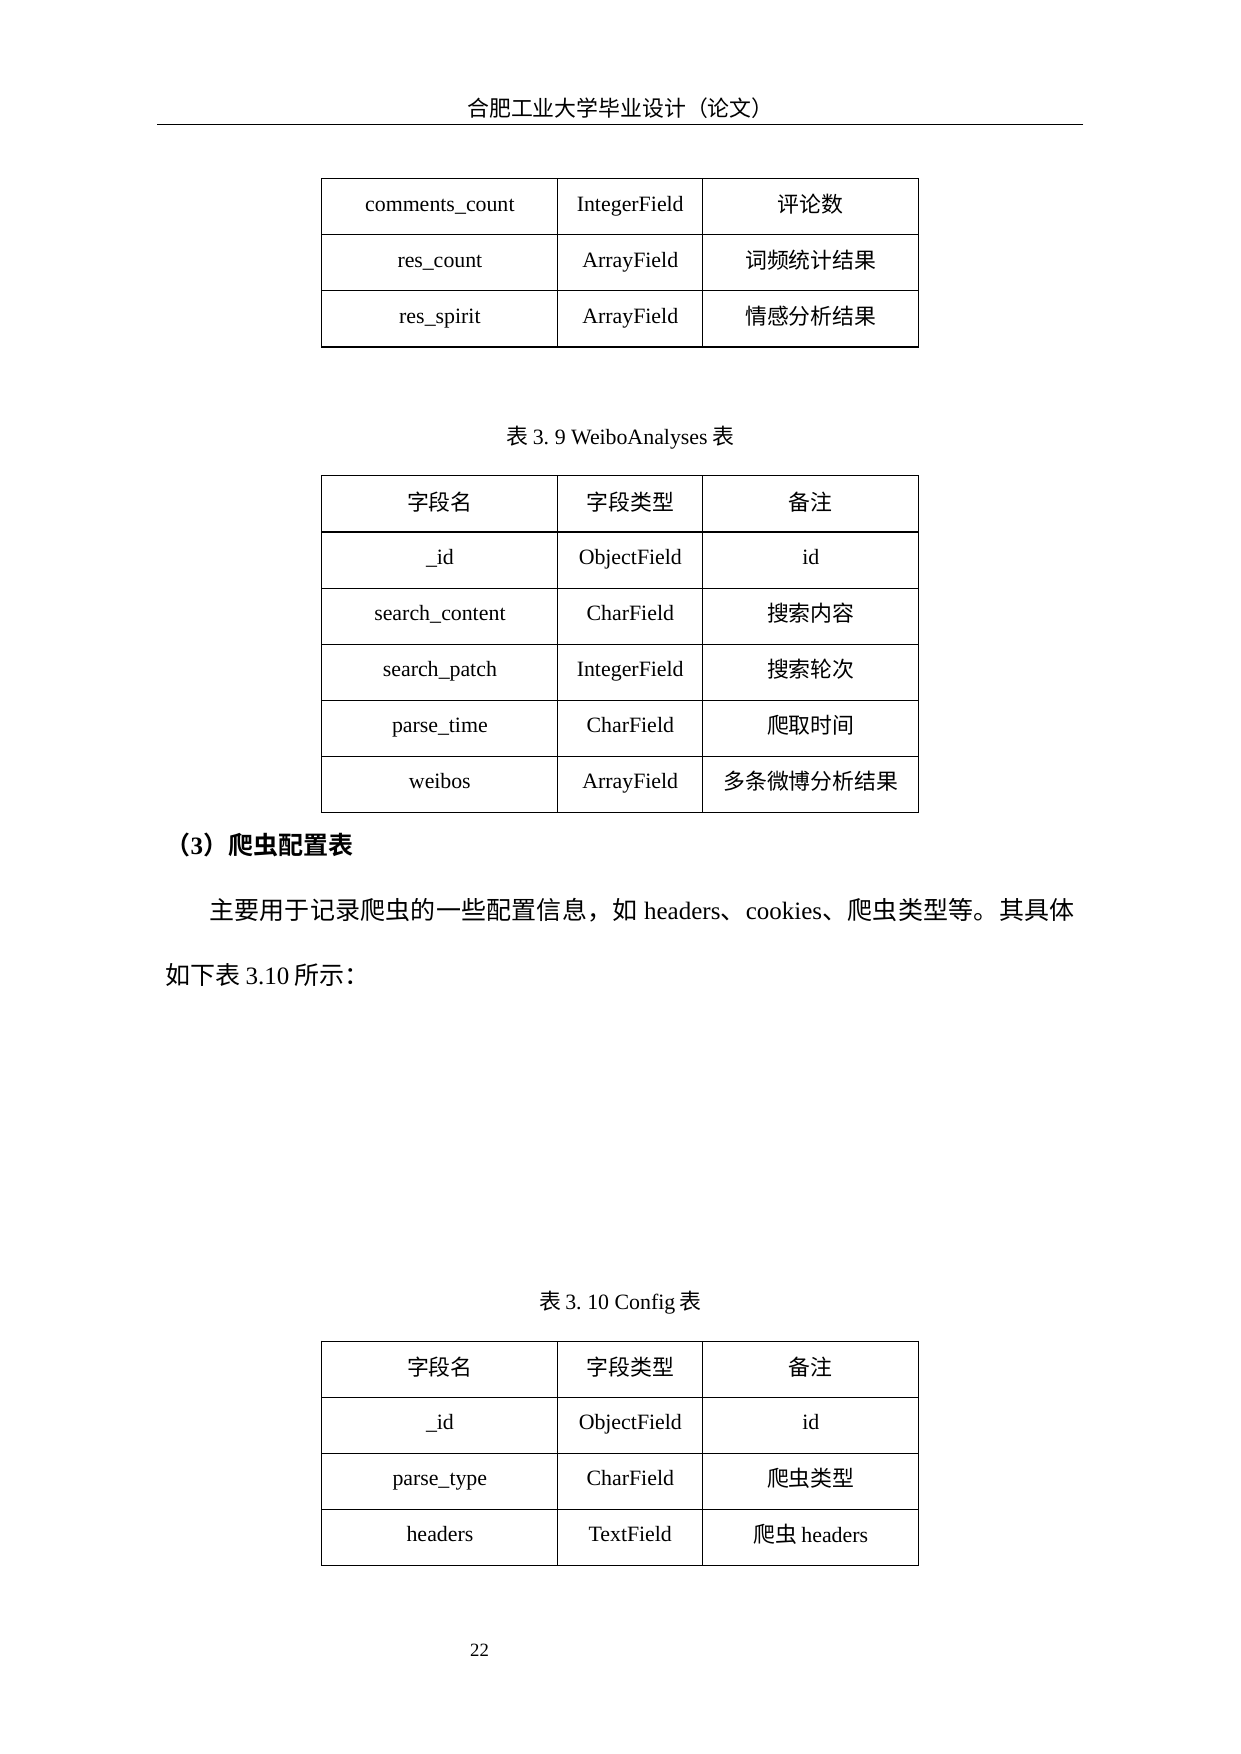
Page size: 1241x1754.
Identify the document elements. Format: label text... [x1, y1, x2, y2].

table_cell 多条微博分析结果 [703, 757, 918, 812]
table_cell CharField [558, 589, 702, 643]
text 表3. 10 Config表 [165, 1284, 1075, 1316]
table_cell 评论数 [703, 179, 918, 234]
table_cell 情感分析结果 [703, 291, 918, 346]
table_cell ArrayField [558, 757, 702, 812]
table_cell ArrayField [558, 291, 702, 346]
table_cell IntegerField [558, 645, 702, 699]
table_cell IntegerField [558, 179, 702, 234]
table_header 字段名 [322, 476, 557, 531]
table_cell headers [322, 1510, 557, 1565]
table_header 字段名 [322, 1342, 557, 1397]
table_header 备注 [703, 476, 918, 531]
table_cell res_count [322, 235, 557, 290]
table_cell TextField [558, 1510, 702, 1565]
table_cell weibos [322, 757, 557, 812]
table_cell search_patch [322, 645, 557, 699]
table_cell ObjectField [558, 533, 702, 587]
table_cell res_spirit [322, 291, 557, 346]
table_header 字段类型 [558, 1342, 702, 1397]
table_cell parse_type [322, 1454, 557, 1509]
table_cell search_content [322, 589, 557, 643]
table_cell parse_time [322, 701, 557, 756]
table_cell CharField [558, 701, 702, 756]
table_cell 搜索轮次 [703, 645, 918, 699]
table_header 备注 [703, 1342, 918, 1397]
table_header 字段类型 [558, 476, 702, 531]
list 主要用于记录爬虫的一些配置信息，如headers、cookies、爬虫类型等。其具体如下表3.10所示： [165, 878, 1075, 1008]
list （3）爬虫配置表 [165, 813, 1075, 878]
table_cell ObjectField [558, 1398, 702, 1453]
table_cell id [703, 533, 918, 587]
table_cell 词频统计结果 [703, 235, 918, 290]
table_cell _id [322, 1398, 557, 1453]
table_cell id [703, 1398, 918, 1453]
table_cell CharField [558, 1454, 702, 1509]
table_cell comments_count [322, 179, 557, 234]
table_cell ArrayField [558, 235, 702, 290]
table_cell 爬虫类型 [703, 1454, 918, 1509]
table_cell _id [322, 533, 557, 587]
table_cell 爬取时间 [703, 701, 918, 756]
table_cell 爬虫headers [703, 1510, 918, 1565]
table_cell 搜索内容 [703, 589, 918, 643]
text 表3. 9 WeiboAnalyses表 [165, 419, 1075, 451]
